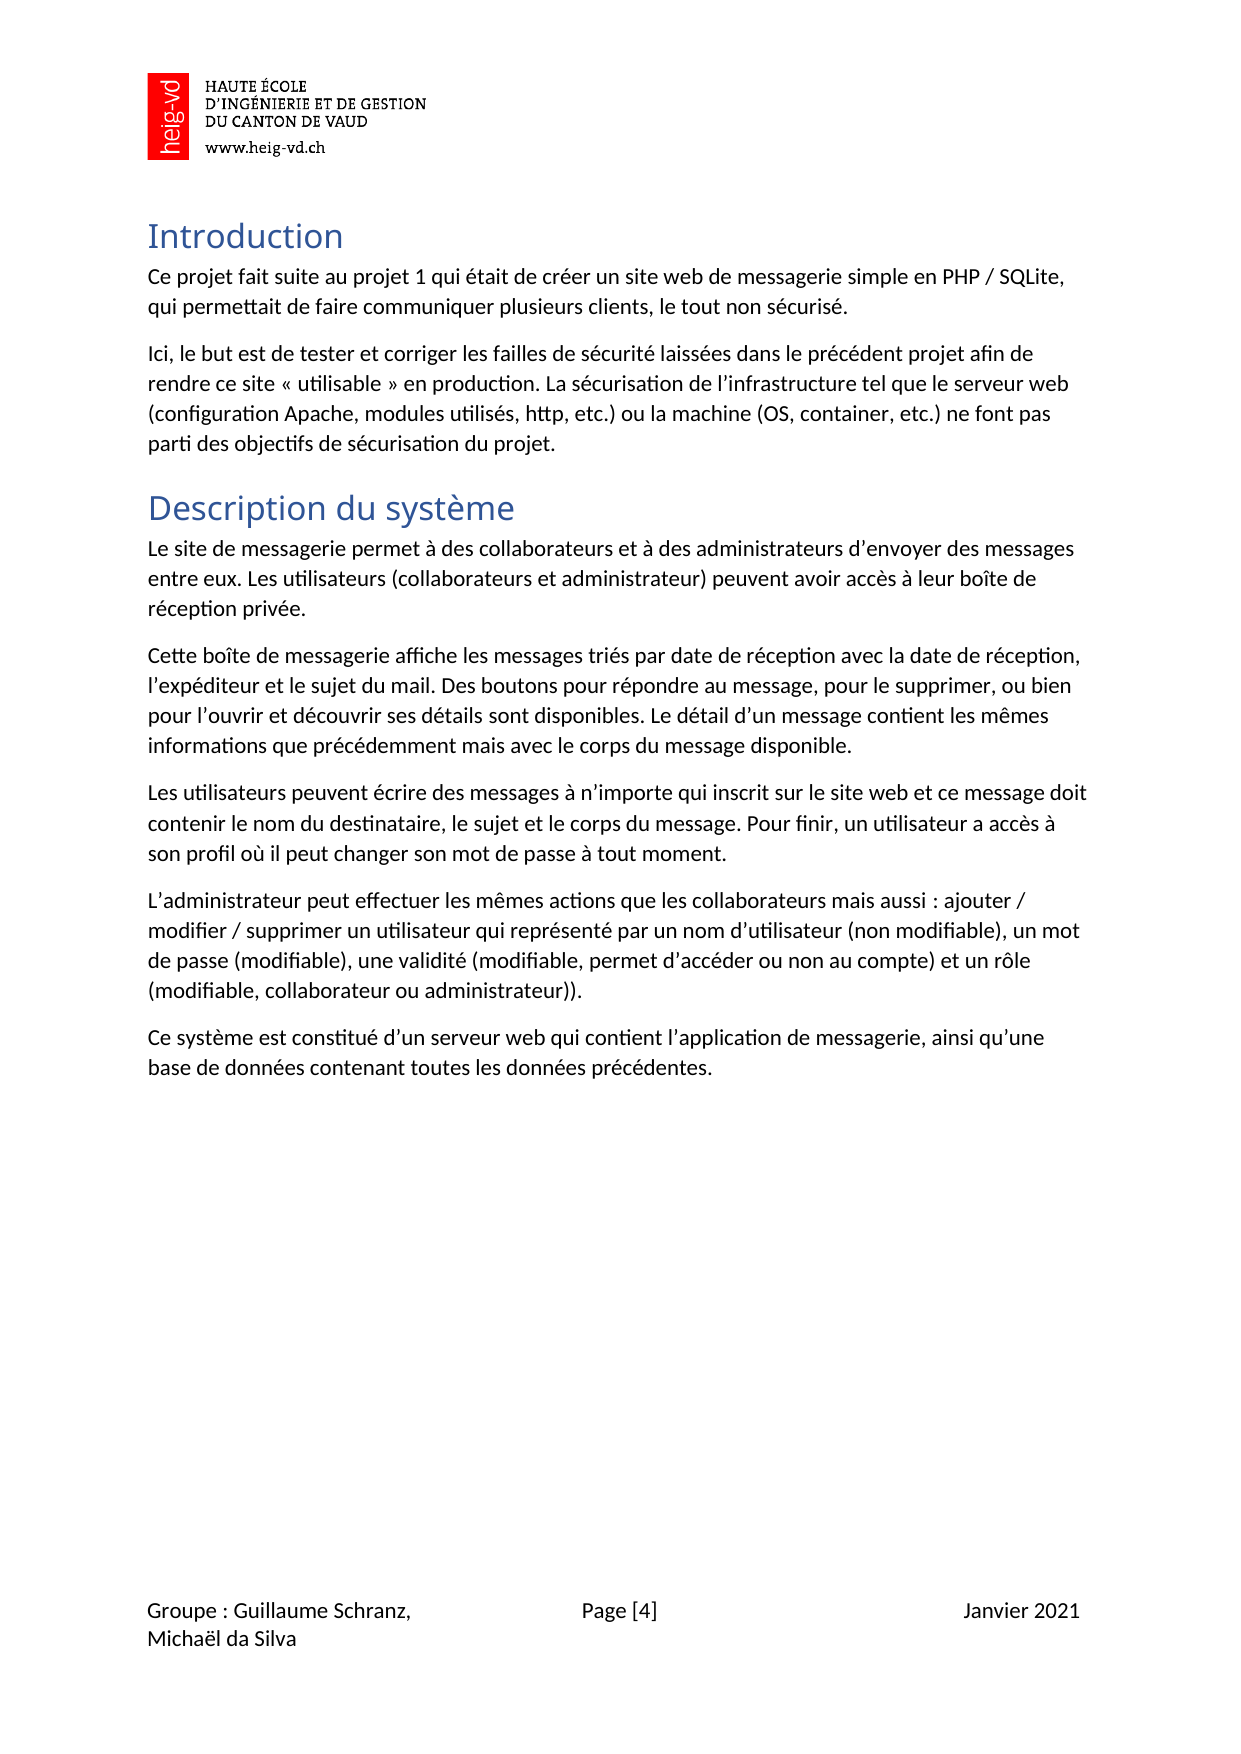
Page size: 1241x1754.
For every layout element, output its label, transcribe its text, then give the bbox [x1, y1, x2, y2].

subtitle Introduction [148, 213, 1093, 258]
text Les utilisateurs peuvent écrire des messages à n’importe qui inscrit sur le site web et ce message doit contenir le nom du destinataire, le sujet et le corps du message. Pour finir, un utilisateur a accès à son profil où il peut changer son mot de passe à tout moment. [148, 778, 1093, 867]
text Ici, le but est de tester et corriger les failles de sécurité laissées dans le précédent projet afin de rendre ce site « utilisable » en production. La sécurisation de l’infrastructure tel que le serveur web (configuration Apache, modules utilisés, http, etc.) ou la machine (OS, container, etc.) ne font pas parti des objectifs de sécurisation du projet. [148, 339, 1093, 457]
subtitle Description du système [148, 485, 1093, 530]
text L’administrateur peut effectuer les mêmes actions que les collaborateurs mais aussi : ajouter / modifier / supprimer un utilisateur qui représenté par un nom d’utilisateur (non modifiable), un mot de passe (modifiable), une validité (modifiable, permet d’accéder ou non au compte) et un rôle (modifiable, collaborateur ou administrateur)). [148, 886, 1093, 1004]
text Le site de messagerie permet à des collaborateurs et à des administrateurs d’envoyer des messages entre eux. Les utilisateurs (collaborateurs et administrateur) peuvent avoir accès à leur boîte de réception privée. [148, 534, 1093, 622]
text Cette boîte de messagerie affiche les messages triés par date de réception avec la date de réception, l’expéditeur et le sujet du mail. Des boutons pour répondre au message, pour le supprimer, ou bien pour l’ouvrir et découvrir ses détails sont disponibles. Le détail d’un message contient les mêmes informations que précédemment mais avec le corps du message disponible. [148, 641, 1093, 759]
text Ce système est constitué d’un serveur web qui contient l’application de messagerie, ainsi qu’une base de données contenant toutes les données précédentes. [148, 1023, 1093, 1081]
text Ce projet fait suite au projet 1 qui était de créer un site web de messagerie simple en PHP / SQLite, qui permettait de faire communiquer plusieurs clients, le tout non sécurisé. [148, 262, 1093, 320]
picture [147, 73, 426, 160]
